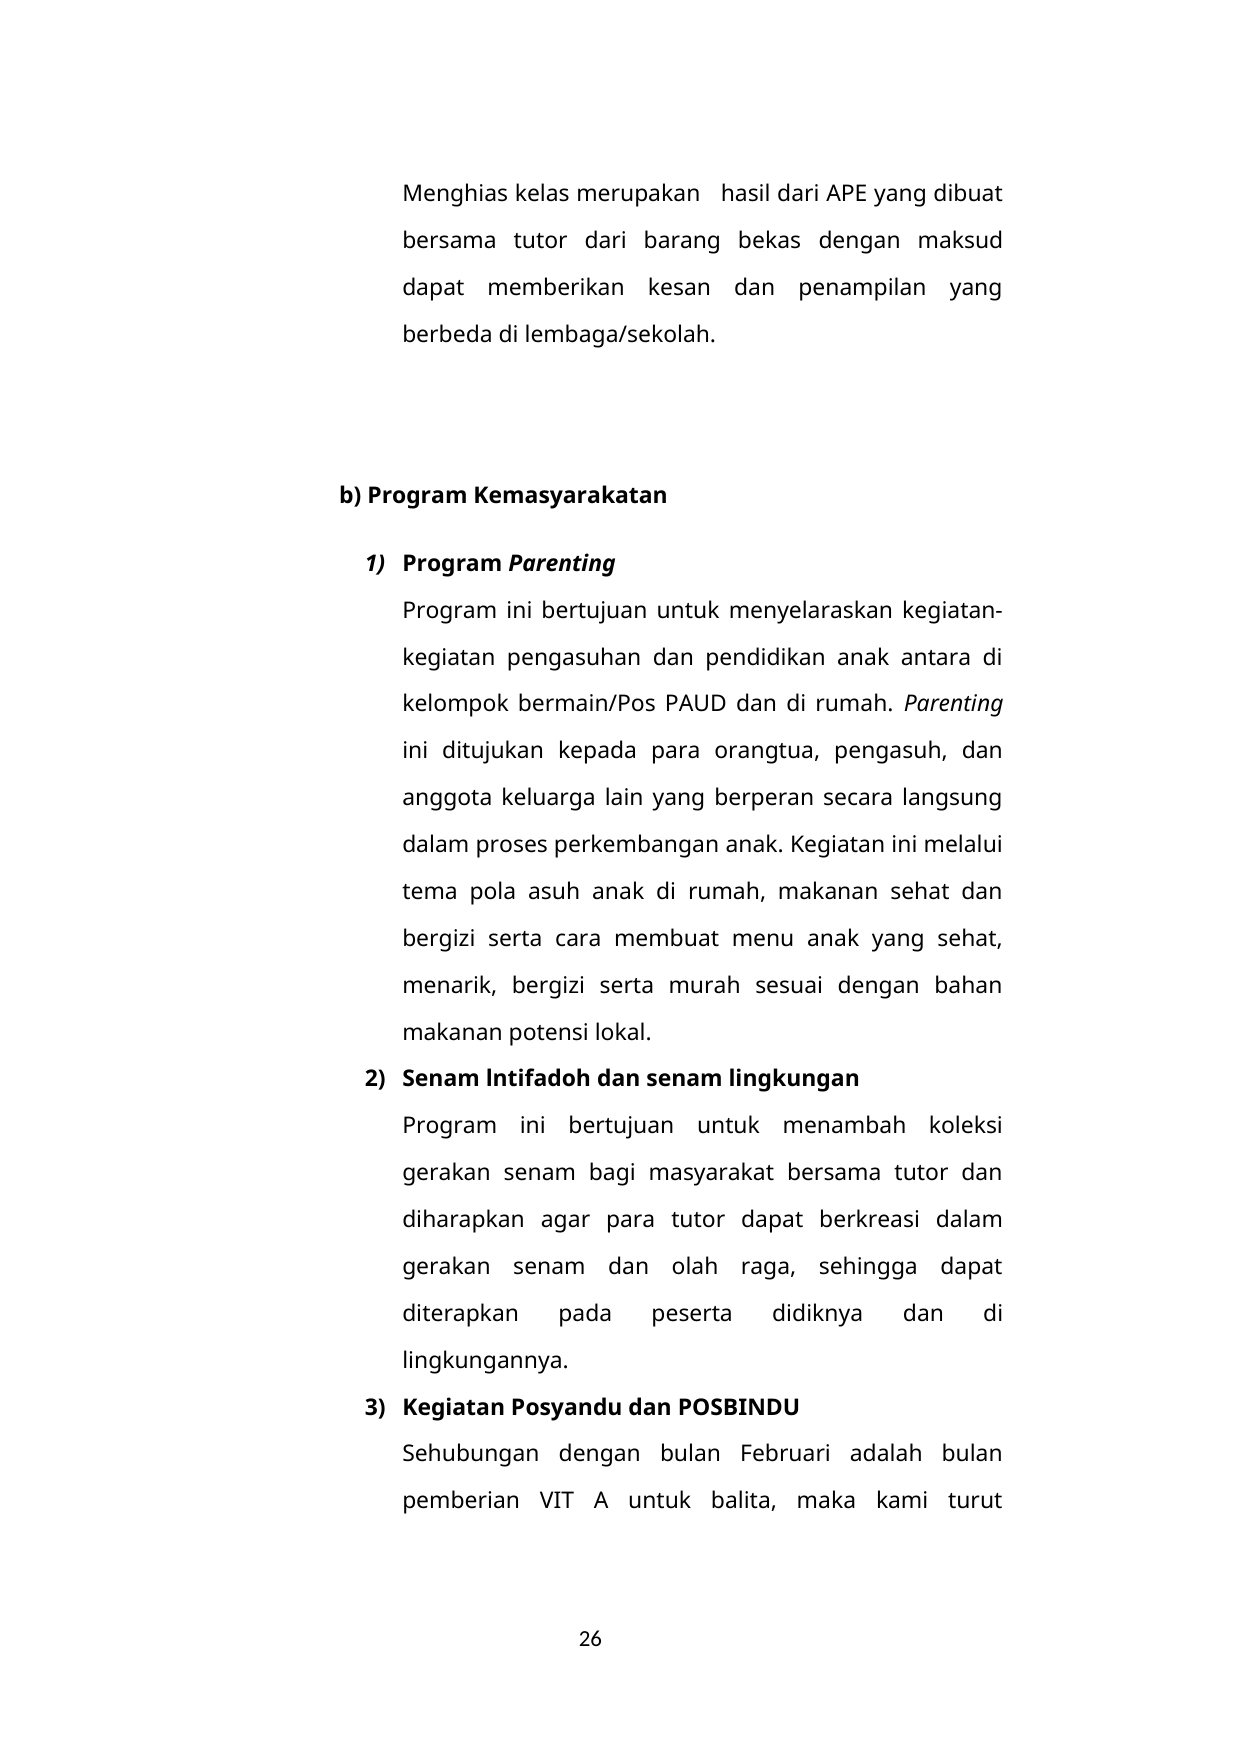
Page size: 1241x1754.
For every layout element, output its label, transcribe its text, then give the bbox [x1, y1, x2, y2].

list Senam lntifadoh dan senam lingkungan [364, 1062, 1003, 1094]
list Program Parenting [364, 547, 1003, 578]
text b) Program Kemasyarakatan [252, 479, 1003, 510]
list Menghias kelas merupakan hasil dari APE yang dibuat bersama tutor dari barang bekas dengan maksud dapat memberikan kesan dan penampilan yang berbeda di lembaga/sekolah. [402, 177, 1003, 349]
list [402, 1437, 1003, 1516]
list Program ini bertujuan untuk menambah koleksi gerakan senam bagi masyarakat bersama tutor dan diharapkan agar para tutor dapat berkreasi dalam gerakan senam dan olah raga, sehingga dapat diterapkan pada peserta didiknya dan di lingkungannya. [402, 1109, 1003, 1375]
list Program ini bertujuan untuk menyelaraskan kegiatan-kegiatan pengasuhan dan pendidikan anak antara di kelompok bermain/Pos PAUD dan di rumah. Parenting ini ditujukan kepada para orangtua, pengasuh, dan anggota keluarga lain yang berperan secara langsung dalam proses perkembangan anak. Kegiatan ini melalui tema pola asuh anak di rumah, makanan sehat dan bergizi serta cara membuat menu anak yang sehat, menarik, bergizi serta murah sesuai dengan bahan makanan potensi lokal. [402, 594, 1003, 1047]
list Kegiatan Posyandu dan POSBINDU [364, 1391, 1003, 1422]
